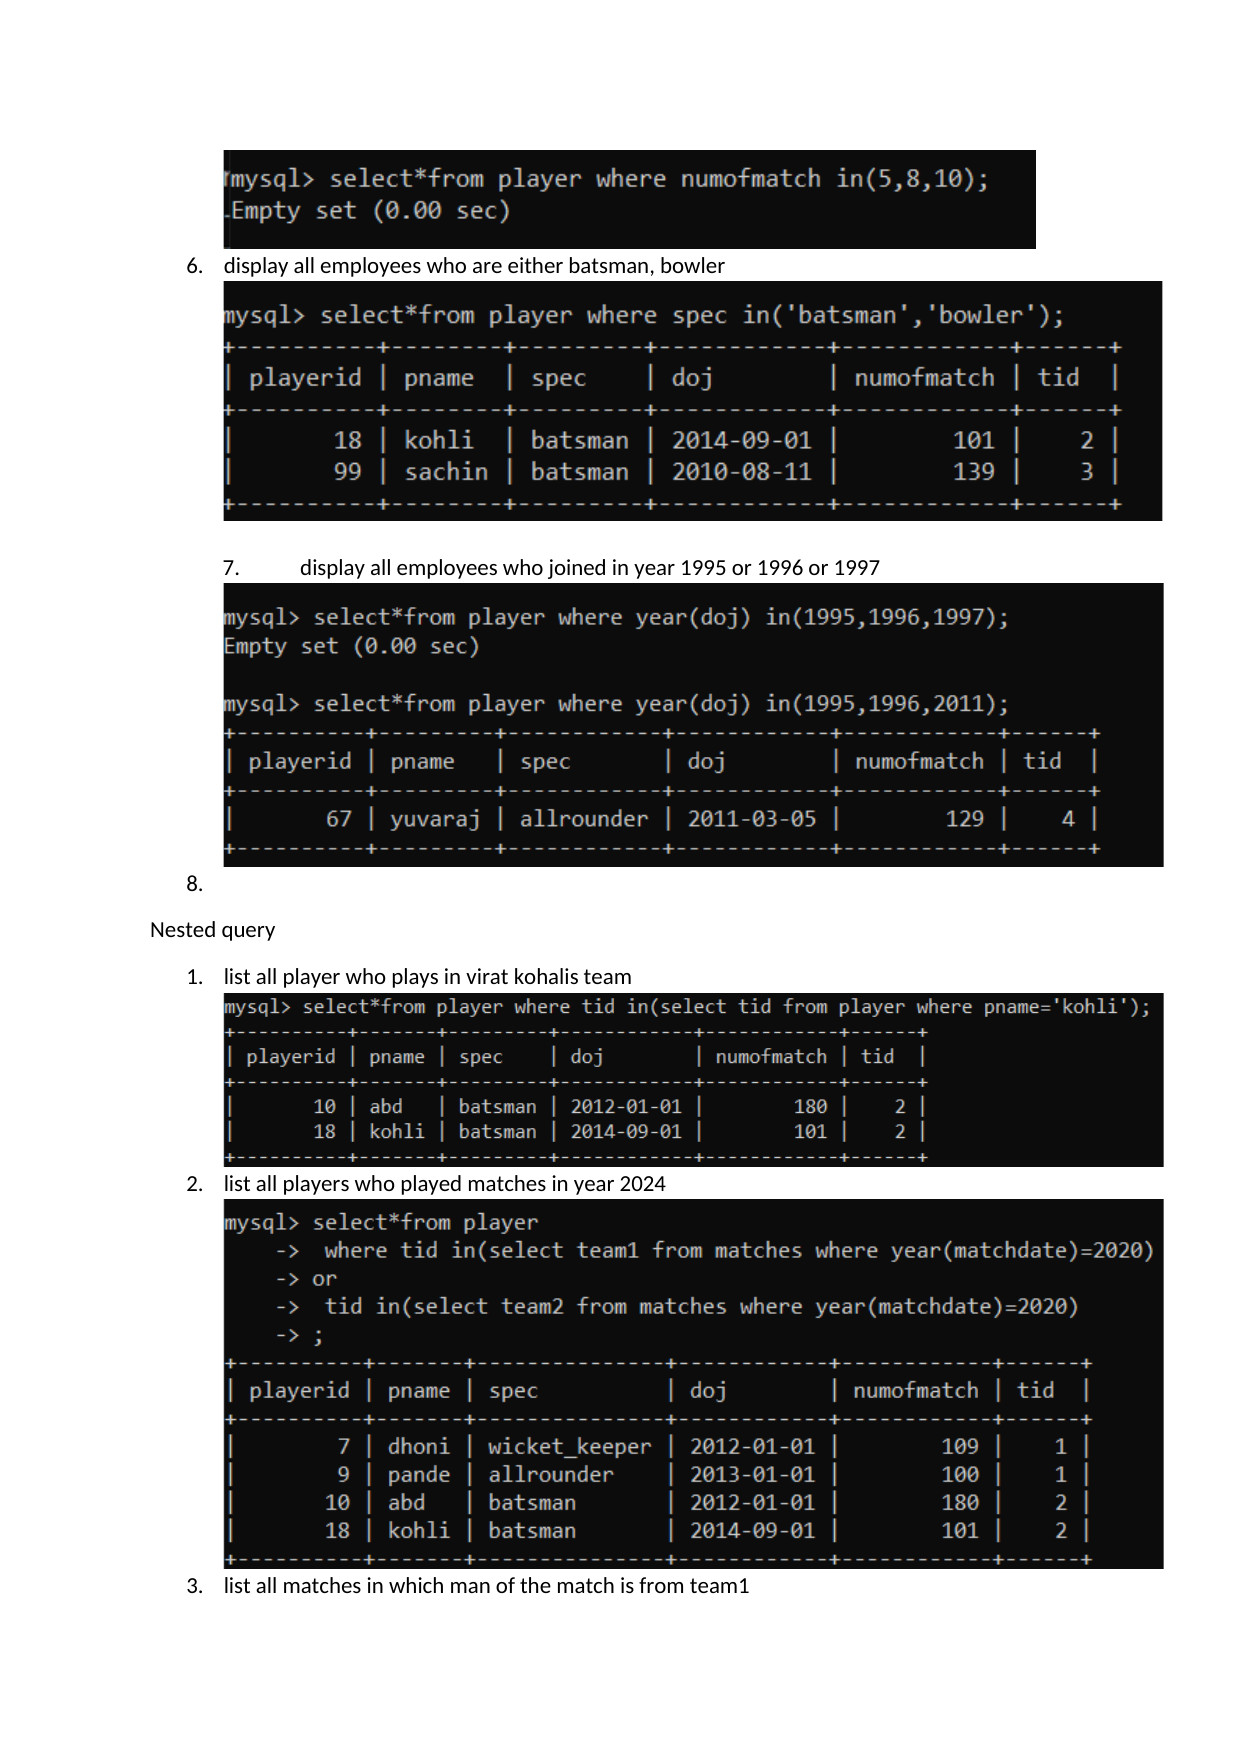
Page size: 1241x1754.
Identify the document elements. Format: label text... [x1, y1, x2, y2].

list display all employees who are either batsman, bowler [186, 251, 932, 279]
text Nested query [150, 916, 932, 944]
picture [223, 583, 1164, 867]
picture [223, 993, 1164, 1167]
picture [223, 150, 1036, 249]
list list all players who played matches in year 2024 [186, 1169, 932, 1197]
text 8. [186, 869, 932, 897]
picture [223, 1199, 1164, 1569]
list list all matches in which man of the match is from team1 [186, 1571, 932, 1599]
list list all player who plays in virat kohalis team [186, 962, 932, 991]
picture [223, 281, 1163, 521]
list display all employees who joined in year 1995 or 1996 or 1997 [222, 553, 932, 582]
